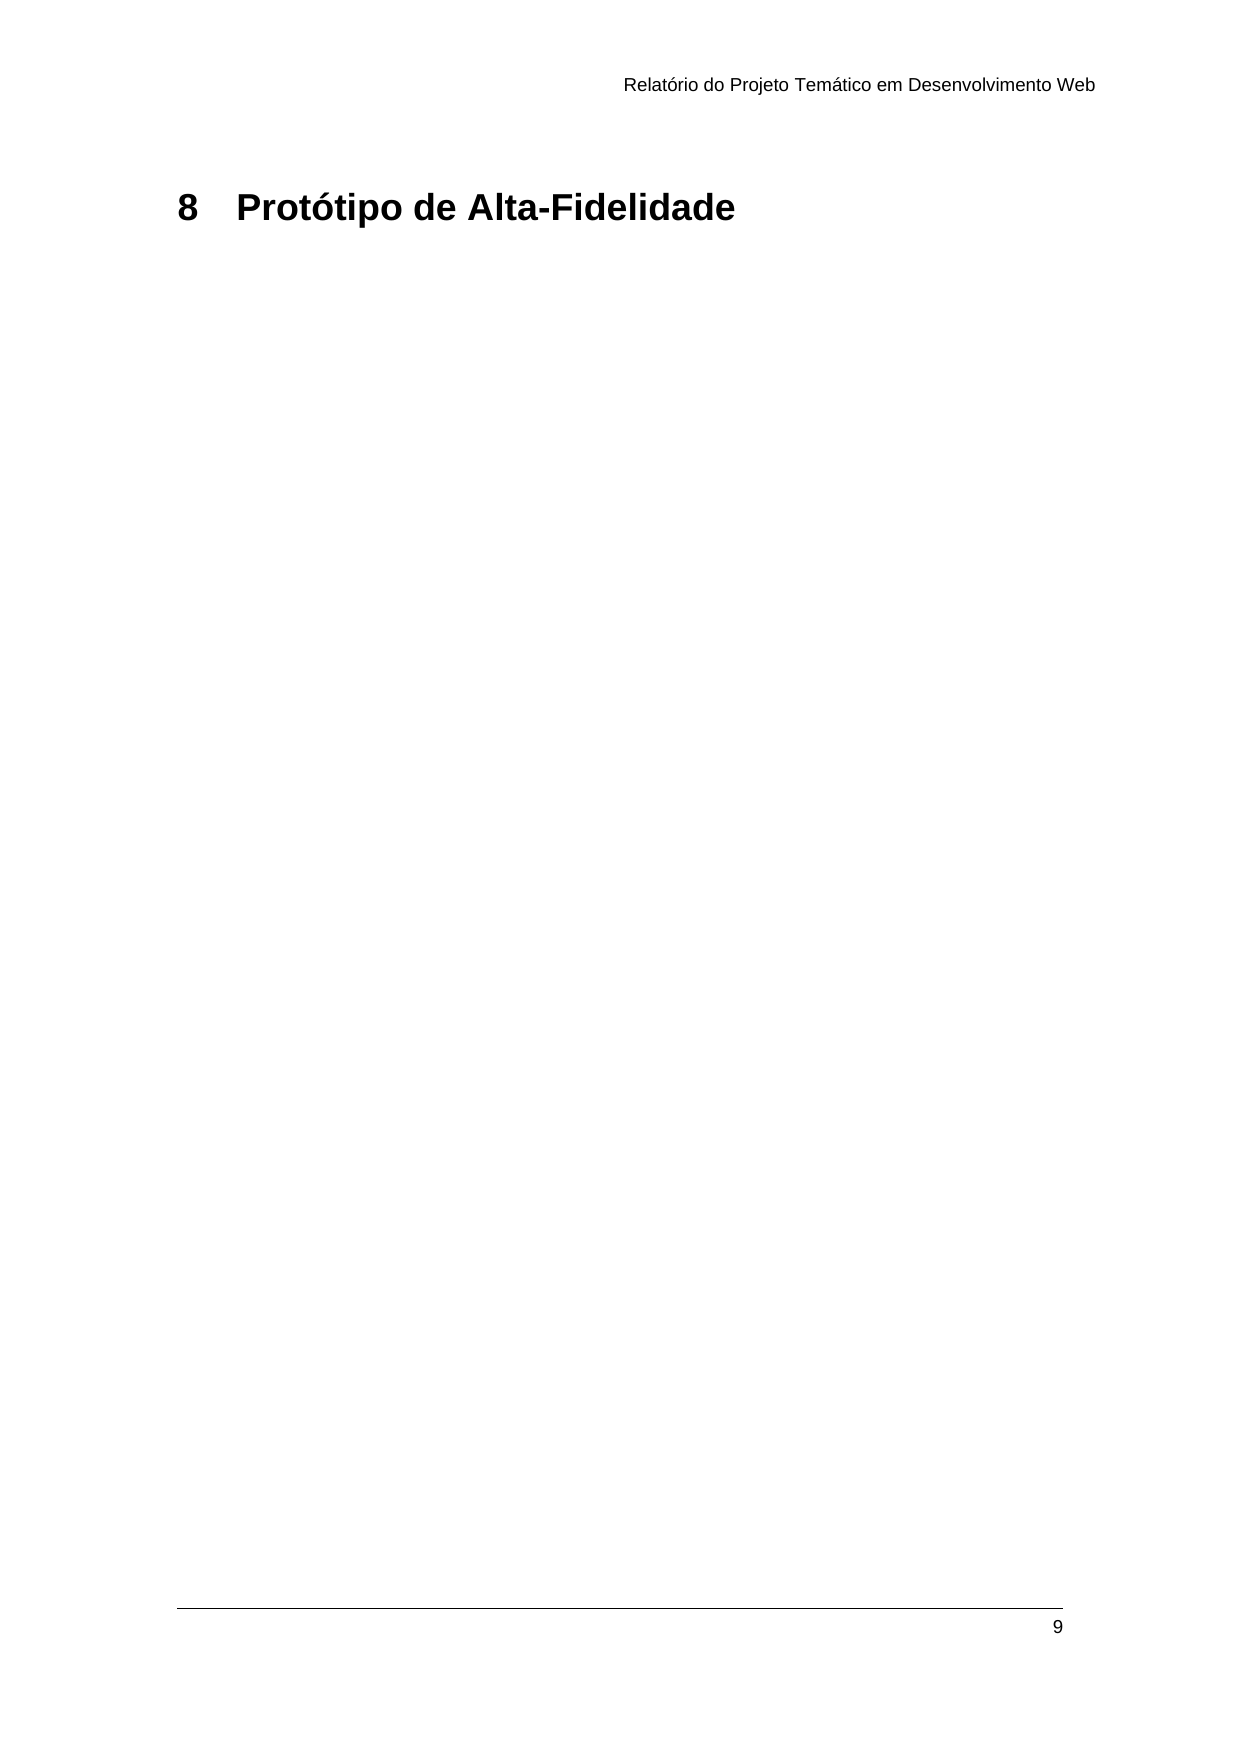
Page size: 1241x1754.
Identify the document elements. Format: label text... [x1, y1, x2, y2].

subtitle Protótipo de Alta-Fidelidade [177, 185, 1063, 228]
